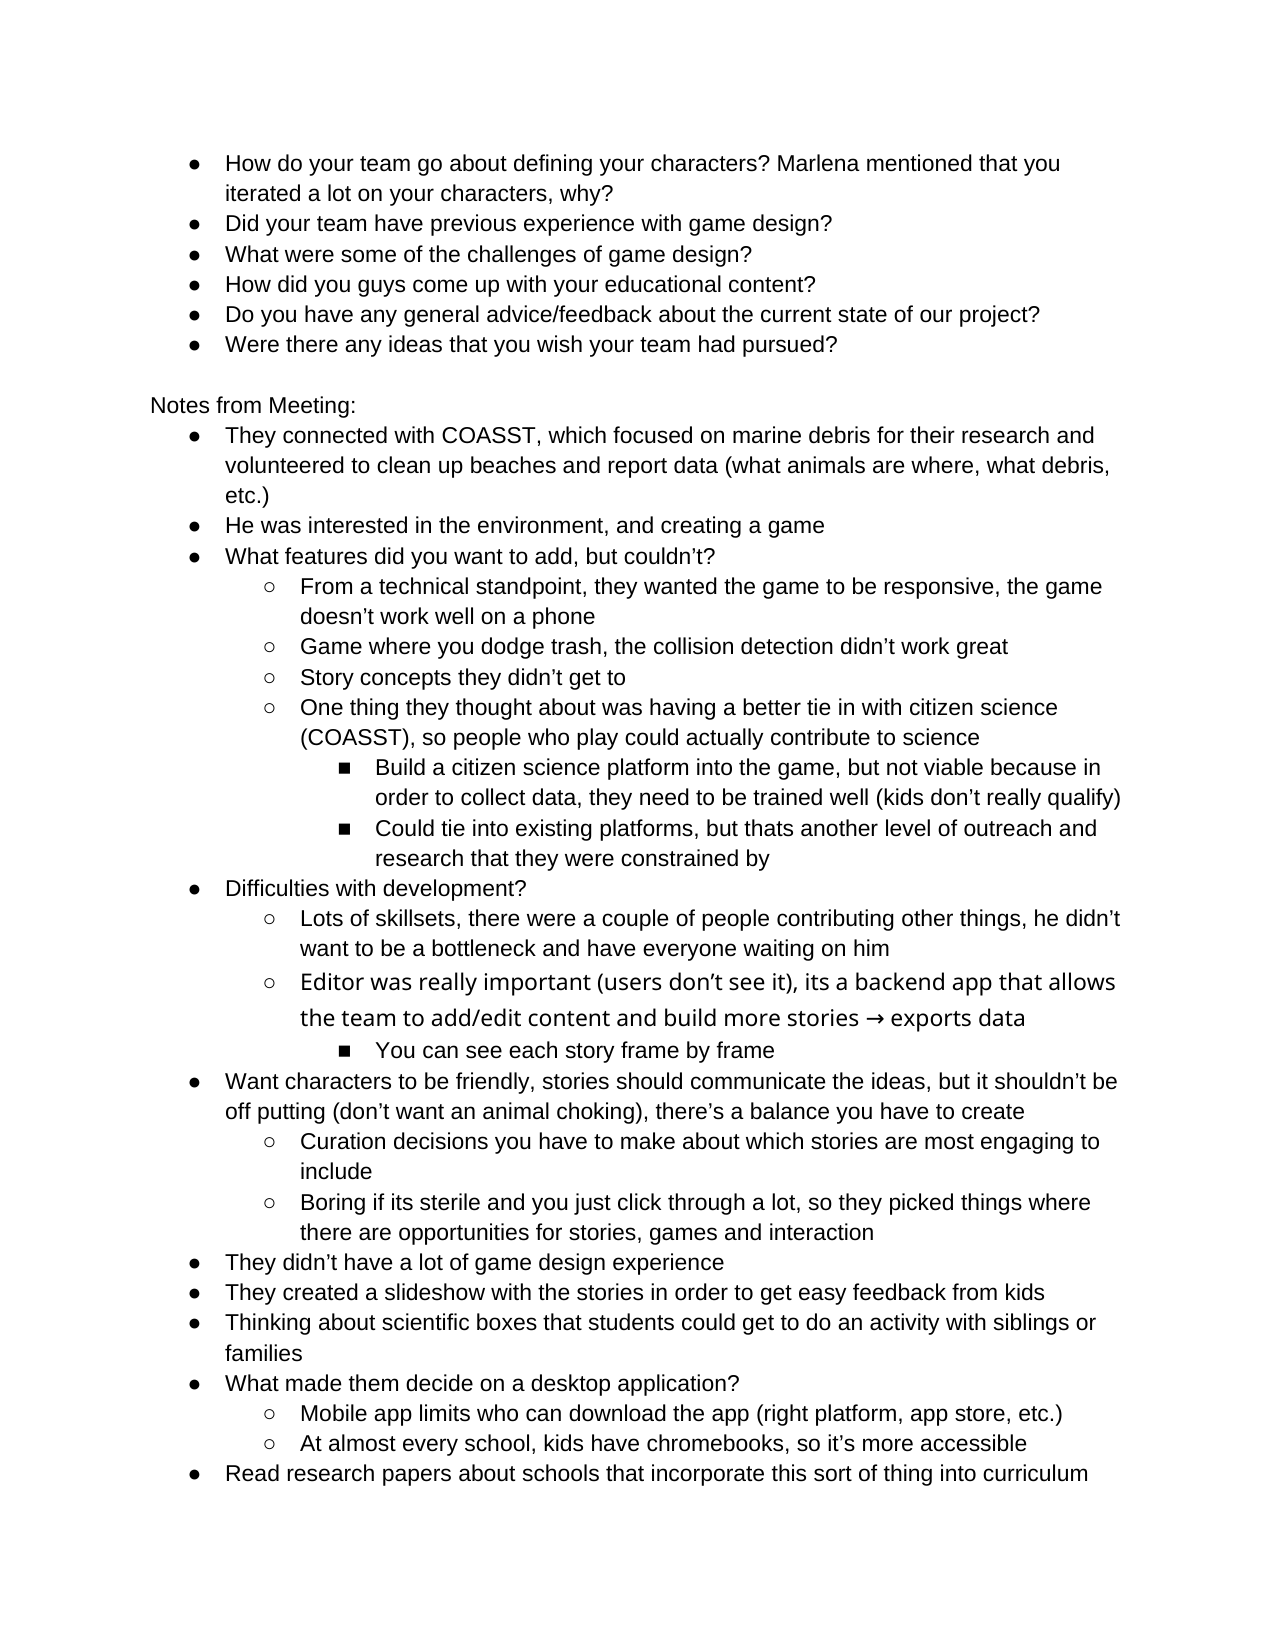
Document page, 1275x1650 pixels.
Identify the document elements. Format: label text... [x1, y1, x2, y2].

list You can see each story frame by frame [337, 1037, 1125, 1064]
list He was interested in the environment, and creating a game [187, 512, 1125, 539]
list They didn’t have a lot of game design experience [187, 1249, 1125, 1275]
list Did your team have previous experience with game design? [187, 210, 1125, 237]
list Build a citizen science platform into the game, but not viable because in order to collect data, they need to be trained well (kids don’t really qualify) [337, 754, 1125, 811]
list Mobile app limits who can download the app (right platform, app store, etc.) [262, 1400, 1125, 1426]
list Thinking about scientific boxes that students could get to do an activity with siblings or families [187, 1309, 1125, 1366]
list Do you have any general advice/feedback about the current state of our project? [187, 301, 1125, 327]
list Editor was really important (users don’t see it), its a backend app that allows the team to add/edit content and build more stories → exports data [262, 966, 1125, 1033]
list They created a slideshow with the stories in order to get easy feedback from kids [187, 1279, 1125, 1306]
list Read research papers about schools that incorporate this sort of thing into curriculum [187, 1460, 1125, 1487]
list One thing they thought about was having a better tie in with citizen science (COASST), so people who play could actually contribute to science [262, 694, 1125, 750]
list Were there any ideas that you wish your team had pursued? [187, 331, 1125, 358]
list They connected with COASST, which focused on marine debris for their research and volunteered to clean up beaches and report data (what animals are where, what debris, etc.) [187, 422, 1125, 509]
list Could tie into existing platforms, but thats another level of outreach and research that they were constrained by [337, 814, 1125, 871]
list Curation decisions you have to make about which stories are most engaging to include [262, 1128, 1125, 1185]
list What made them decide on a desktop application? [187, 1370, 1125, 1396]
list Lots of skillsets, there were a couple of people contributing other things, he didn’t want to be a bottleneck and have everyone waiting on him [262, 905, 1125, 962]
list What were some of the challenges of game design? [187, 241, 1125, 267]
list How did you guys come up with your educational content? [187, 271, 1125, 297]
list From a technical standpoint, they wanted the game to be responsive, the game doesn’t work well on a phone [262, 573, 1125, 629]
list What features did you want to add, but couldn’t? [187, 543, 1125, 569]
list Want characters to be friendly, stories should communicate the ideas, but it shouldn’t be off putting (don’t want an animal choking), there’s a balance you have to create [187, 1068, 1125, 1124]
list Story concepts they didn’t get to [262, 663, 1125, 690]
list How do your team go about defining your characters? Marlena mentioned that you iterated a lot on your characters, why? [187, 150, 1125, 207]
list Boring if its sterile and you just click through a lot, so they picked things where there are opportunities for stories, games and interaction [262, 1188, 1125, 1245]
text Notes from Meeting: [150, 392, 1125, 418]
list Difficulties with development? [187, 875, 1125, 901]
list At almost every school, kids have chromebooks, so it’s more accessible [262, 1430, 1125, 1457]
list Game where you dodge trash, the collision detection didn’t work great [262, 633, 1125, 660]
